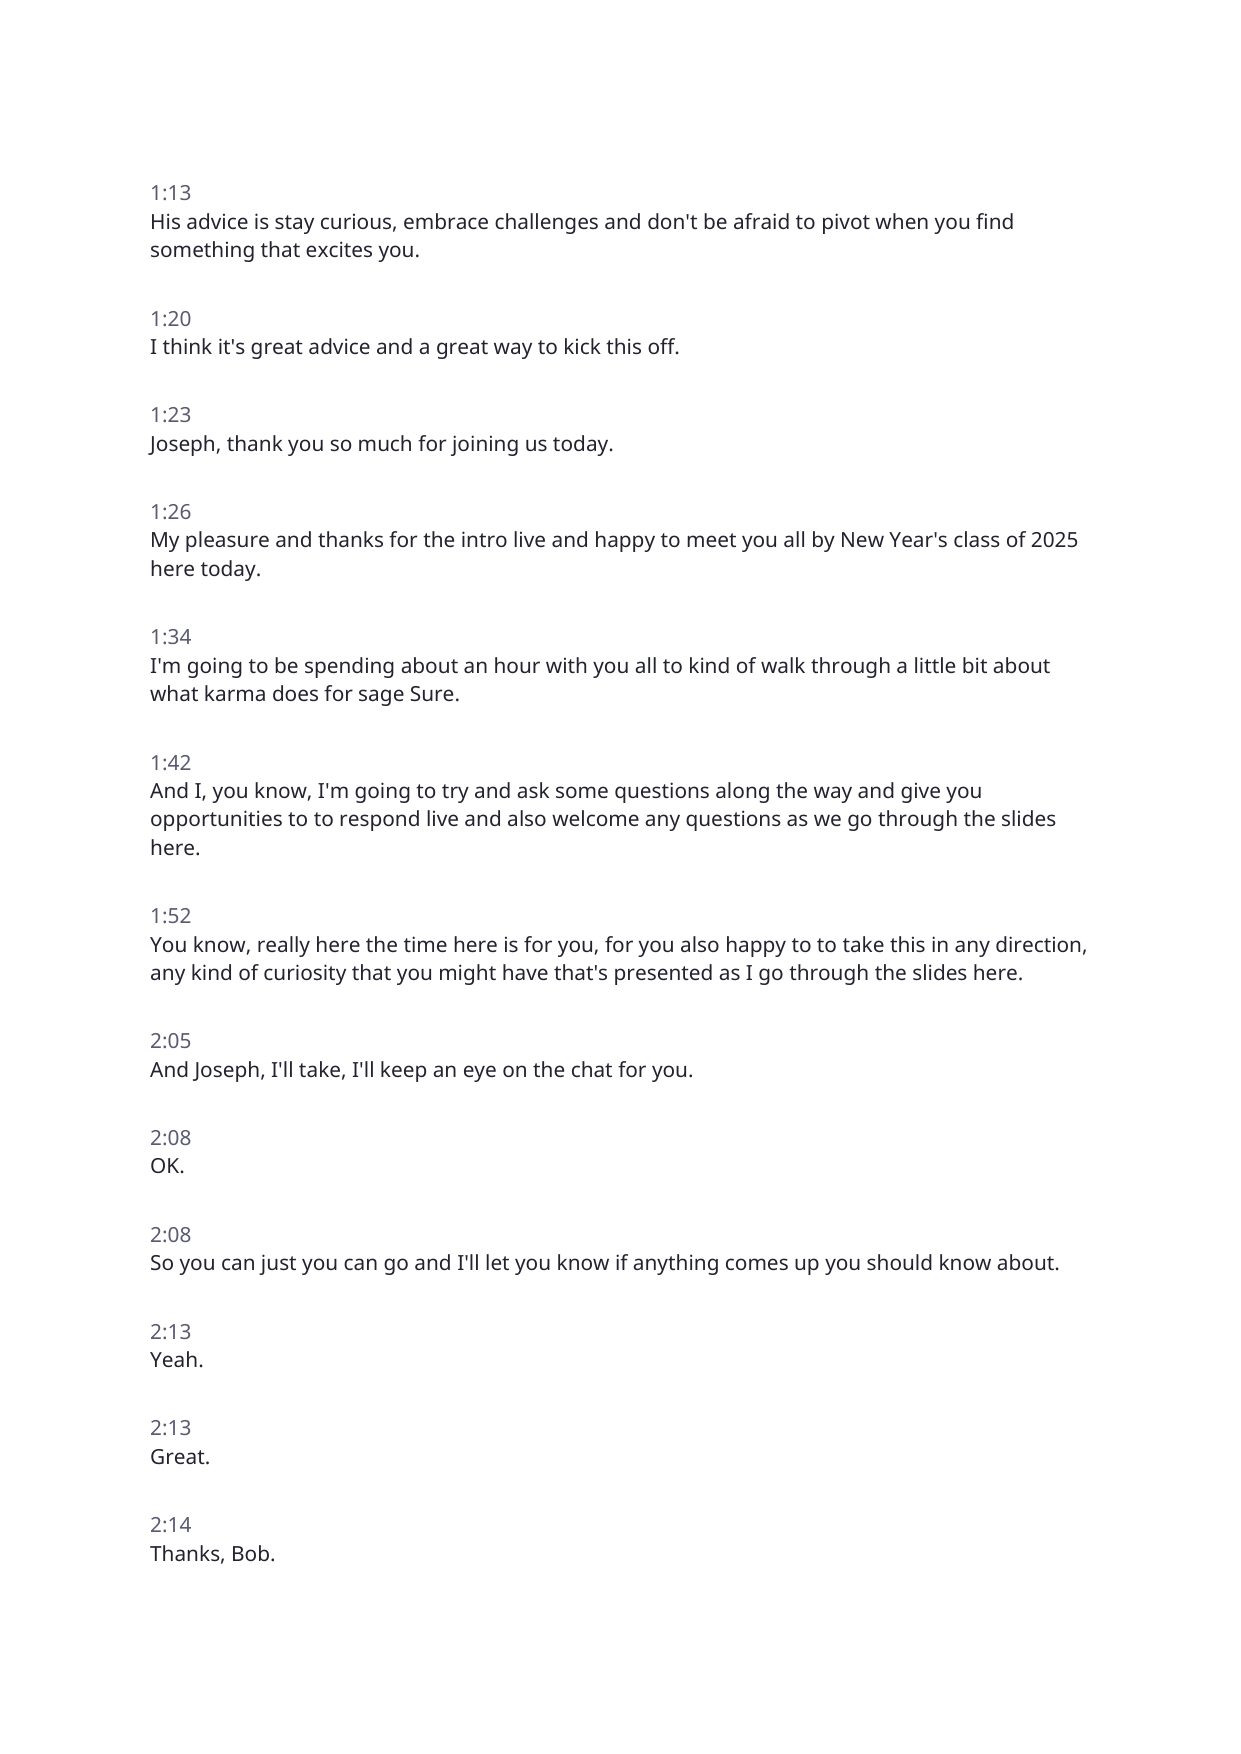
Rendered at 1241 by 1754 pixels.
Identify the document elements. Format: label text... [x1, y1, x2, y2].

text 1:34 I'm going to be spending about an hour with you all to kind of walk through a little bit about what karma does for sage Sure. [150, 594, 1090, 708]
text 1:52 You know, really here the time here is for you, for you also happy to to take this in any direction, any kind of curiosity that you might have that's presented as I go through the slides here. [150, 873, 1090, 987]
text 2:13 Yeah. [150, 1288, 1090, 1374]
text 2:08 OK. [150, 1095, 1090, 1180]
text 1:20 I think it's great advice and a great way to kick this off. [150, 275, 1090, 361]
text 1:23 Joseph, thank you so much for joining us today. [150, 372, 1090, 457]
text 2:05 And Joseph, I'll take, I'll keep an eye on the chat for you. [150, 998, 1090, 1083]
text 2:13 Great. [150, 1385, 1090, 1470]
text 2:08 So you can just you can go and I'll let you know if anything comes up you should know about. [150, 1192, 1090, 1277]
text 1:26 My pleasure and thanks for the intro live and happy to meet you all by New Year's class of 2025 here today. [150, 469, 1090, 582]
text 1:13 His advice is stay curious, embrace challenges and don't be afraid to pivot when you find something that excites you. [150, 150, 1090, 264]
text 1:42 And I, you know, I'm going to try and ask some questions along the way and give you opportunities to to respond live and also welcome any questions as we go through the slides here. [150, 719, 1090, 861]
text 2:14 Thanks, Bob. [150, 1482, 1090, 1567]
